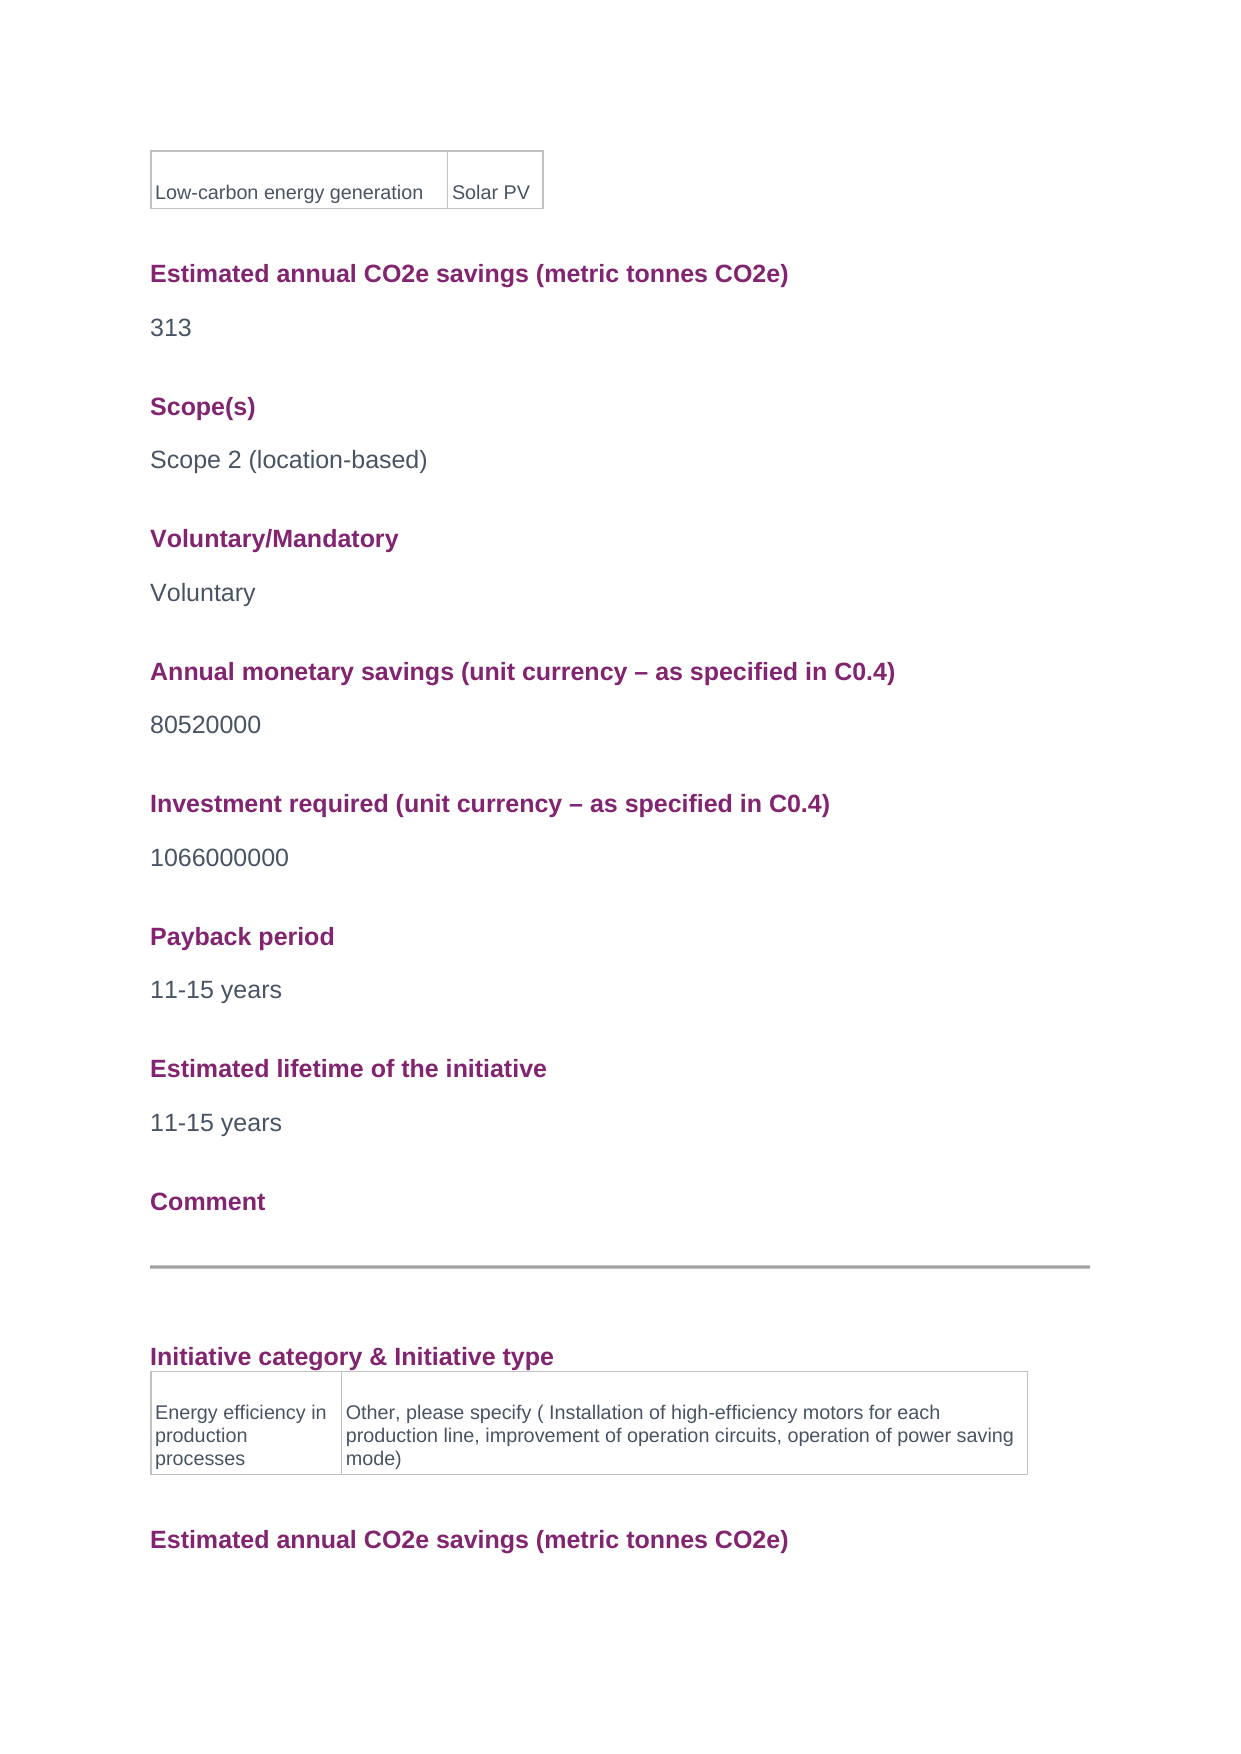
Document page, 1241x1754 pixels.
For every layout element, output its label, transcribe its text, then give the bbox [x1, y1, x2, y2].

text 11-15 years [150, 975, 1090, 1004]
subtitle Investment required (unit currency – as specified in C0.4) [150, 789, 1090, 818]
subtitle Initiative category & Initiative type [150, 1342, 1090, 1371]
table_header Low-carbon energy generation [152, 152, 447, 208]
subtitle Voluntary/Mandatory [150, 524, 1090, 553]
subtitle Comment [150, 1187, 1090, 1215]
subtitle Scope(s) [150, 392, 1090, 420]
subtitle Payback period [150, 922, 1090, 950]
table_header Energy efficiency in production processes [152, 1372, 341, 1473]
table_header Solar PV [448, 152, 542, 208]
subtitle Annual monetary savings (unit currency – as specified in C0.4) [150, 657, 1090, 685]
table_header Other, please specify ( Installation of high-efficiency motors for each production line, improvement of operation circuits, operation of power saving mode) [342, 1372, 1027, 1473]
subtitle Estimated annual CO2e savings (metric tonnes CO2e) [150, 1525, 1090, 1554]
text 11-15 years [150, 1108, 1090, 1137]
text 313 [150, 313, 1090, 342]
text 1066000000 [150, 843, 1090, 872]
subtitle Estimated lifetime of the initiative [150, 1054, 1090, 1083]
text Scope 2 (location-based) [150, 445, 1090, 474]
text Voluntary [150, 578, 1090, 607]
text 80520000 [150, 710, 1090, 739]
subtitle Estimated annual CO2e savings (metric tonnes CO2e) [150, 259, 1090, 288]
